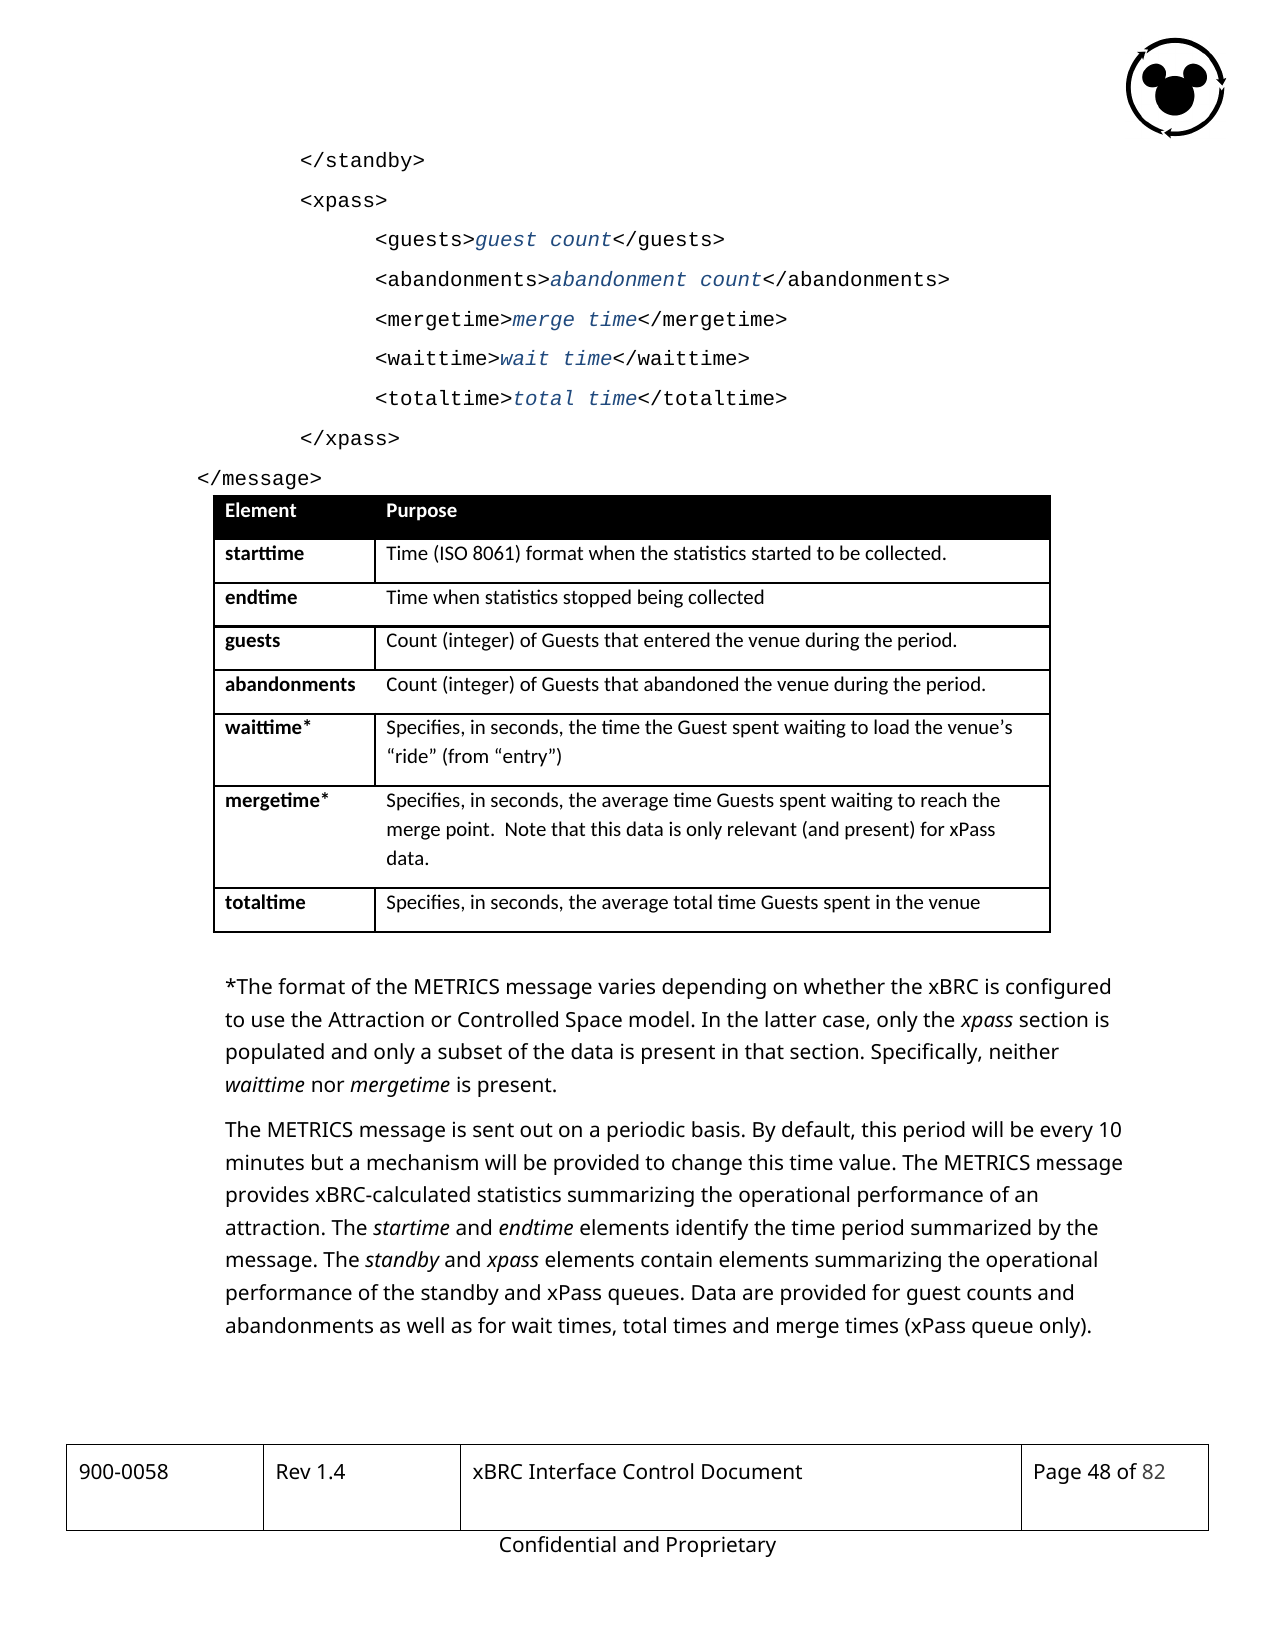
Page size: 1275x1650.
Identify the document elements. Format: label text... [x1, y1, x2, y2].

table_cell abandonments [215, 671, 375, 712]
text <guests>guest count</guests> [300, 229, 1125, 253]
table_cell Count (integer) of Guests that abandoned the venue during the period. [375, 671, 1049, 712]
picture [1125, 37, 1227, 139]
table_cell starttime [215, 540, 374, 582]
text *The format of the METRICS message varies depending on whether the xBRC is configured to use the Attraction or Controlled Space model. In the latter case, only the xpass section is populated and only a subset of the data is present in that section. Specifically, neither waittime nor mergetime is present. [225, 972, 1125, 1098]
text </standby> [300, 150, 1125, 174]
text <waittime>wait time</waittime> [300, 348, 1125, 372]
text </message> [197, 467, 1125, 491]
table_cell waittime* [215, 715, 374, 785]
text </xpass> [300, 428, 1125, 451]
text <totaltime>total time</totaltime> [300, 388, 1125, 412]
table_cell Specifies, in seconds, the average total time Guests spent in the venue [376, 889, 1049, 931]
table_cell Time (ISO 8061) format when the statistics started to be collected. [376, 540, 1049, 582]
table_header Element [215, 497, 375, 538]
table_cell Count (integer) of Guests that entered the venue during the period. [376, 628, 1049, 669]
table_cell mergetime* [215, 787, 375, 887]
table_cell endtime [215, 584, 375, 625]
table_cell totaltime [215, 889, 374, 931]
table_header Purpose [375, 497, 1049, 538]
text <xpass> [300, 190, 1125, 213]
table_cell Time when statistics stopped being collected [375, 584, 1049, 625]
text <abandonments>abandonment count</abandonments> [300, 269, 1125, 293]
table_cell guests [215, 628, 374, 669]
text The METRICS message is sent out on a periodic basis. By default, this period will be every 10 minutes but a mechanism will be provided to change this time value. The METRICS message provides xBRC-calculated statistics summarizing the operational performance of an attraction. The startime and endtime elements identify the time period summarized by the message. The standby and xpass elements contain elements summarizing the operational performance of the standby and xPass queues. Data are provided for guest counts and abandonments as well as for wait times, total times and merge times (xPass queue only). [225, 1115, 1125, 1339]
text <mergetime>merge time</mergetime> [300, 309, 1125, 332]
table_cell Specifies, in seconds, the time the Guest spent waiting to load the venue’s “ride” (from “entry”) [376, 715, 1049, 785]
table_cell Specifies, in seconds, the average time Guests spent waiting to reach the merge point. Note that this data is only relevant (and present) for xPass data. [375, 787, 1049, 887]
